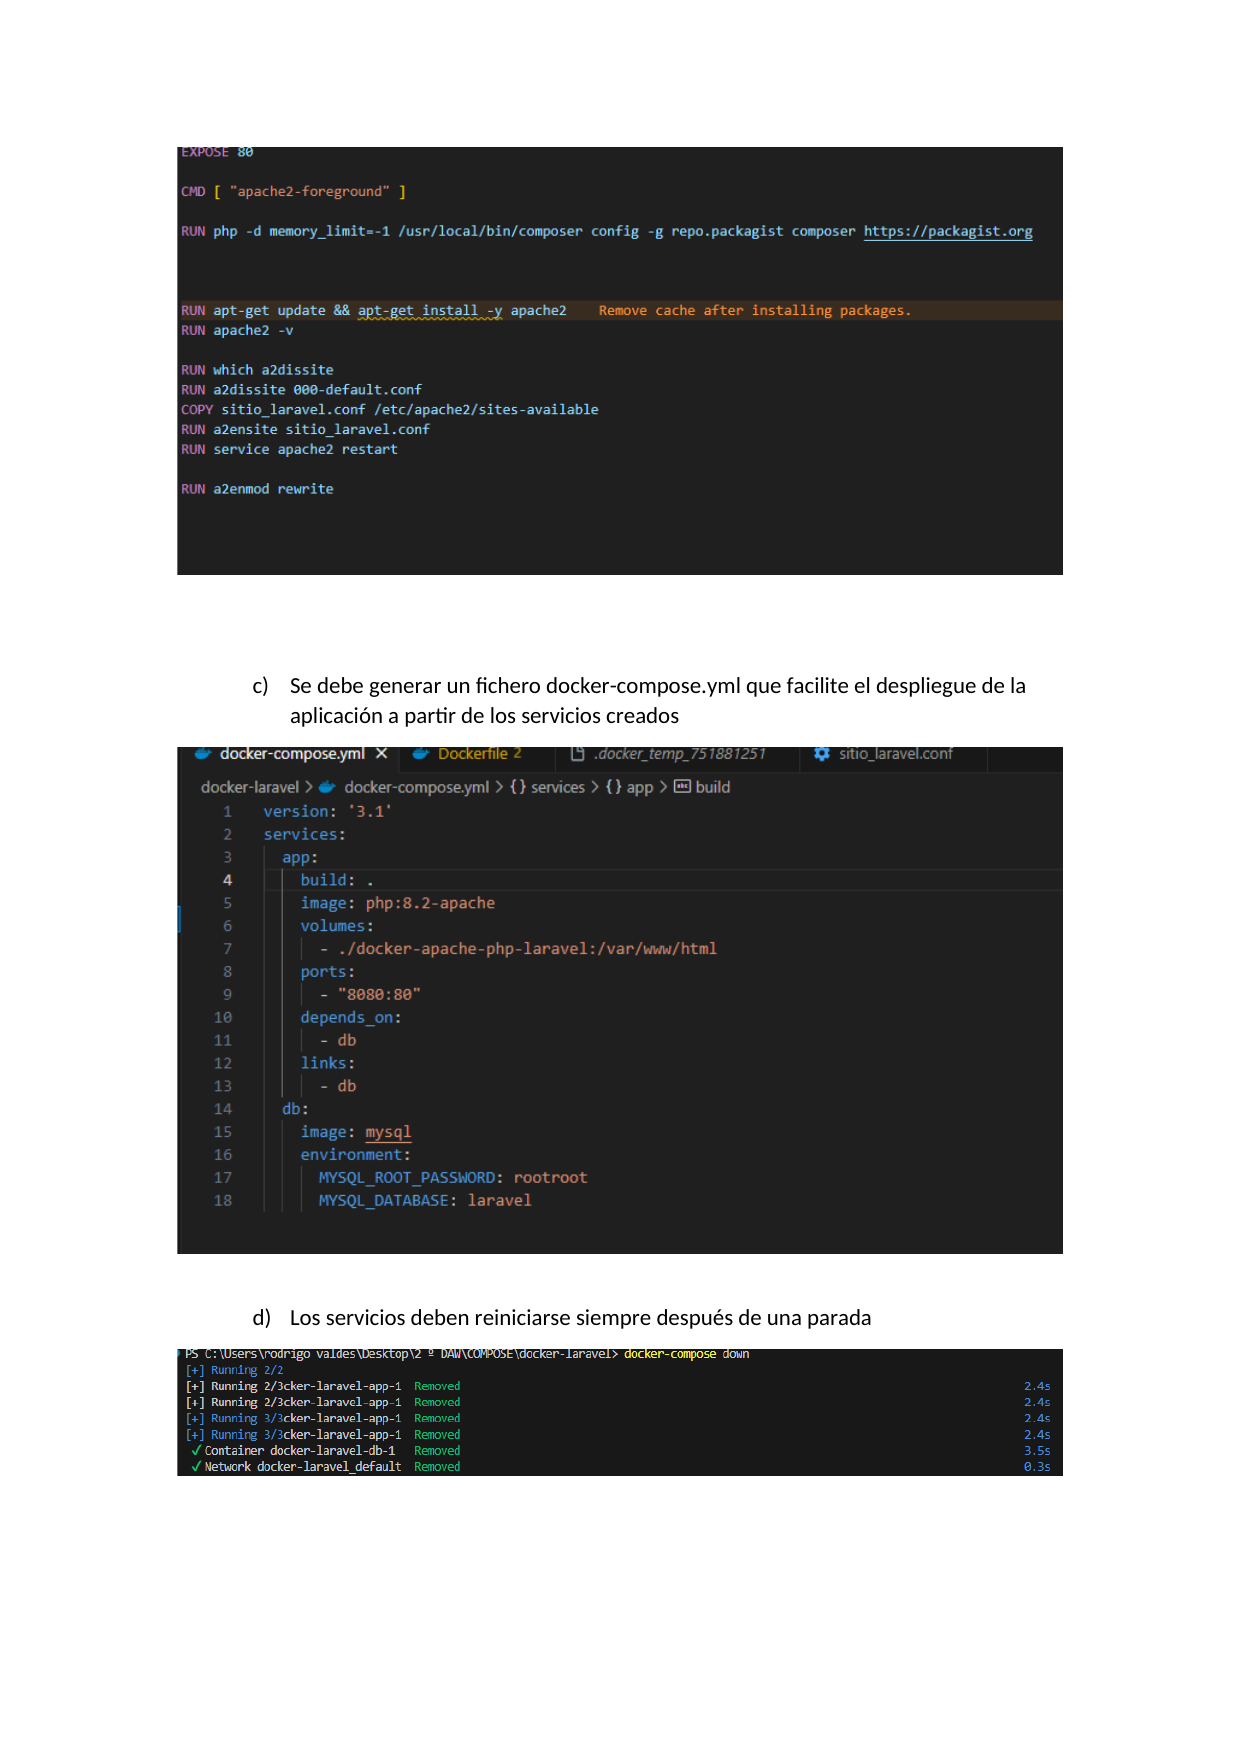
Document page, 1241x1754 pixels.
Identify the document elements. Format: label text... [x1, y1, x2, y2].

picture [177, 147, 1063, 575]
picture [177, 747, 1063, 1254]
list Los servicios deben reiniciarse siempre después de una parada [252, 1303, 1063, 1331]
list Se debe generar un fichero docker-compose.yml que facilite el despliegue de la aplicación a partir de los servicios creados [252, 671, 1063, 729]
picture [177, 1349, 1063, 1476]
